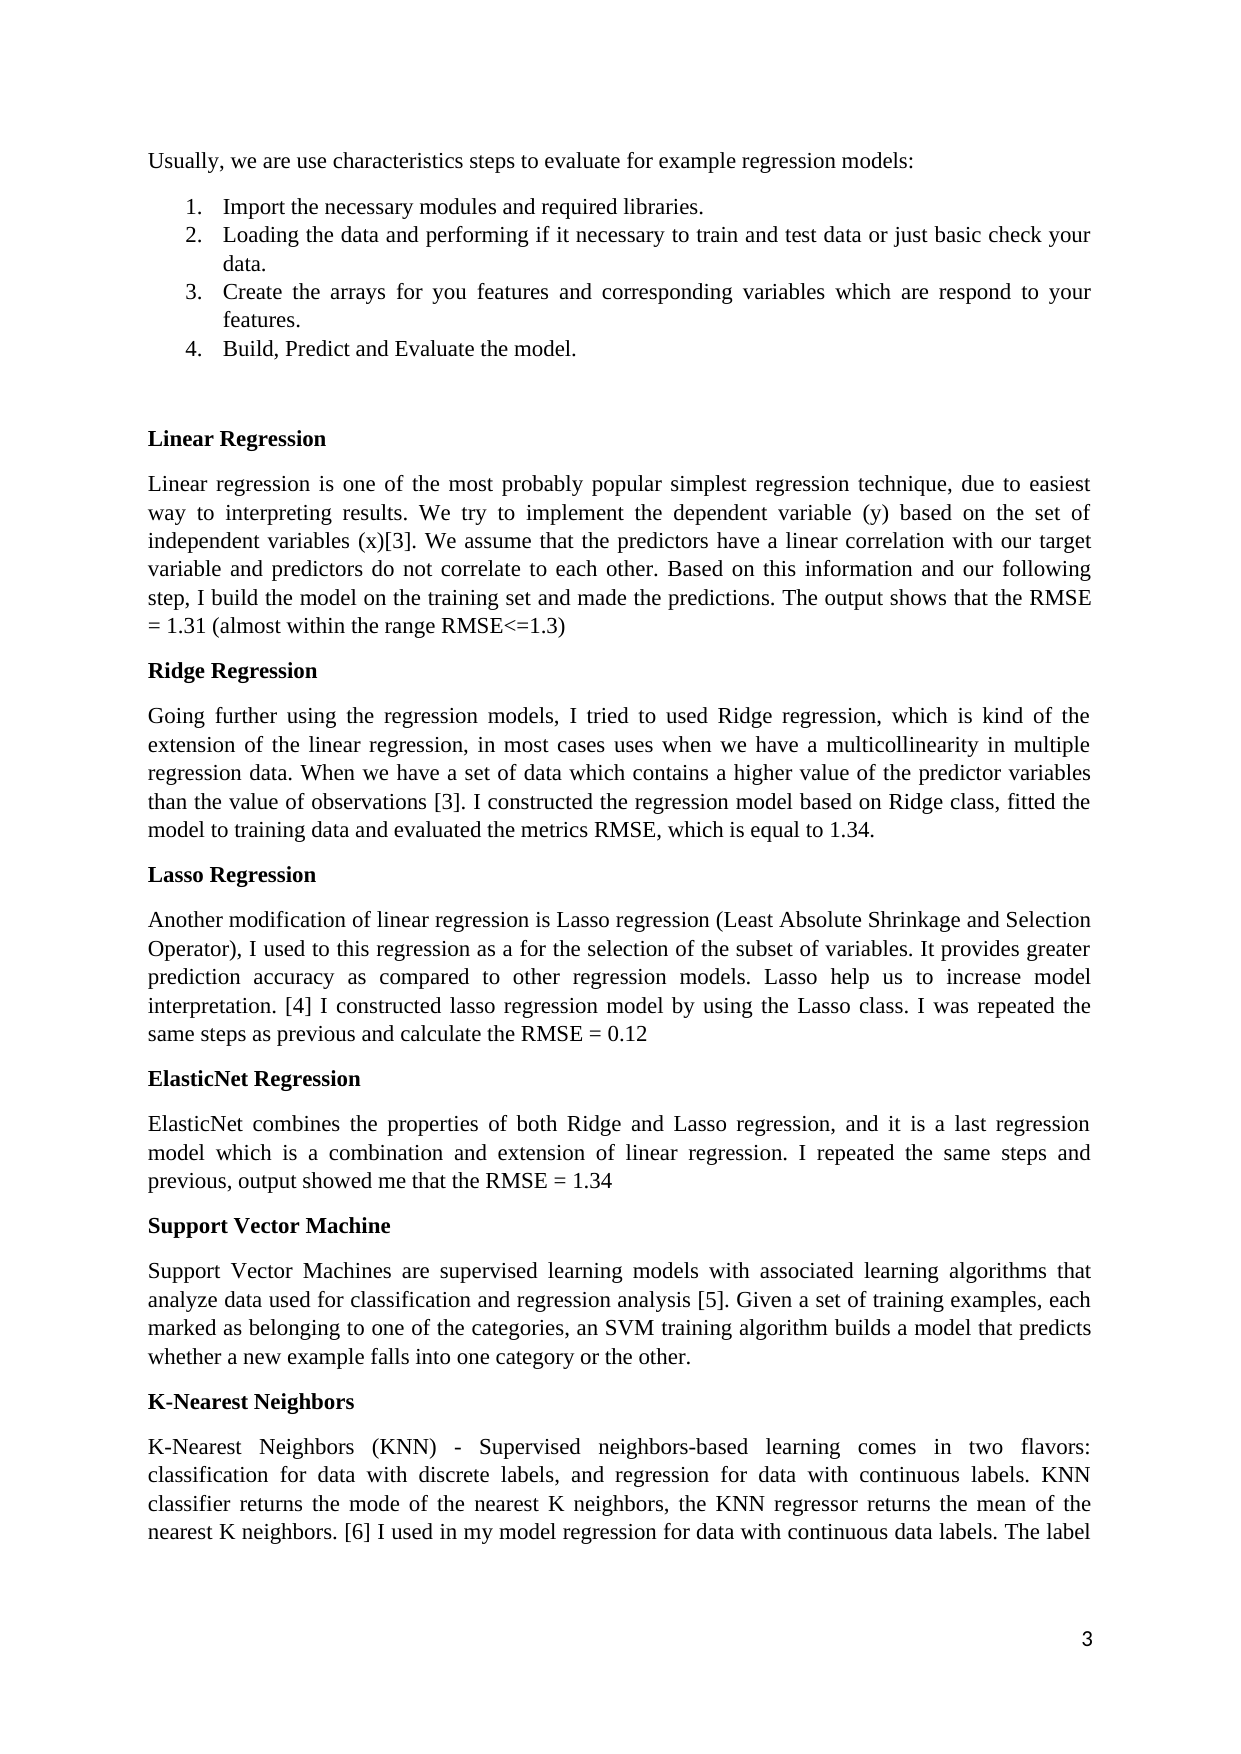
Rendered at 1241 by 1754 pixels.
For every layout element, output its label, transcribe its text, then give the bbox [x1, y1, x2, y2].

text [148, 1433, 1093, 1545]
list Build, Predict and Evaluate the model. [185, 335, 1093, 361]
text Linear regression is one of the most probably popular simplest regression technique, due to easiest way to interpreting results. We try to implement the dependent variable (y) based on the set of independent variables (x)[3]. We assume that the predictors have a linear correlation with our target variable and predictors do not correlate to each other. Based on this information and our following step, I build the model on the training set and made the predictions. The output shows that the RMSE = 1.31 (almost within the range RMSE<=1.3) [148, 470, 1093, 639]
text Linear Regression [148, 425, 1093, 451]
list Create the arrays for you features and corresponding variables which are respond to your features. [185, 278, 1093, 333]
text K-Nearest Neighbors [148, 1388, 1093, 1414]
text Support Vector Machines are supervised learning models with associated learning algorithms that analyze data used for classification and regression analysis [5]. Given a set of training examples, each marked as belonging to one of the categories, an SVM training algorithm builds a model that predicts whether a new example falls into one category or the other. [148, 1258, 1093, 1369]
text Usually, we are use characteristics steps to evaluate for example regression models: [148, 148, 1093, 174]
text Going further using the regression models, I tried to used Ridge regression, which is kind of the extension of the linear regression, in most cases uses when we have a multicollinearity in multiple regression data. When we have a set of data which contains a higher value of the predictor variables than the value of observations [3]. I constructed the regression model based on Ridge class, fitted the model to training data and evaluated the metrics RMSE, which is equal to 1.34. [148, 703, 1093, 843]
text Lasso Regression [148, 861, 1093, 888]
text ElasticNet Regression [148, 1065, 1093, 1092]
list Import the necessary modules and required libraries. [185, 193, 1093, 219]
text Another modification of linear regression is Lasso regression (Least Absolute Shrinkage and Selection Operator), I used to this regression as a for the selection of the subset of variables. It provides greater prediction accuracy as compared to other regression models. Lasso help us to increase model interpretation. [4] I constructed lasso regression model by using the Lasso class. I was repeated the same steps as previous and calculate the RMSE = 0.12 [148, 907, 1093, 1047]
text ElasticNet combines the properties of both Ridge and Lasso regression, and it is a last regression model which is a combination and extension of linear regression. I repeated the same steps and previous, output showed me that the RMSE = 1.34 [148, 1111, 1093, 1194]
text Support Vector Machine [148, 1212, 1093, 1239]
list Loading the data and performing if it necessary to train and test data or just basic check your data. [185, 221, 1093, 276]
text Ridge Regression [148, 657, 1093, 684]
